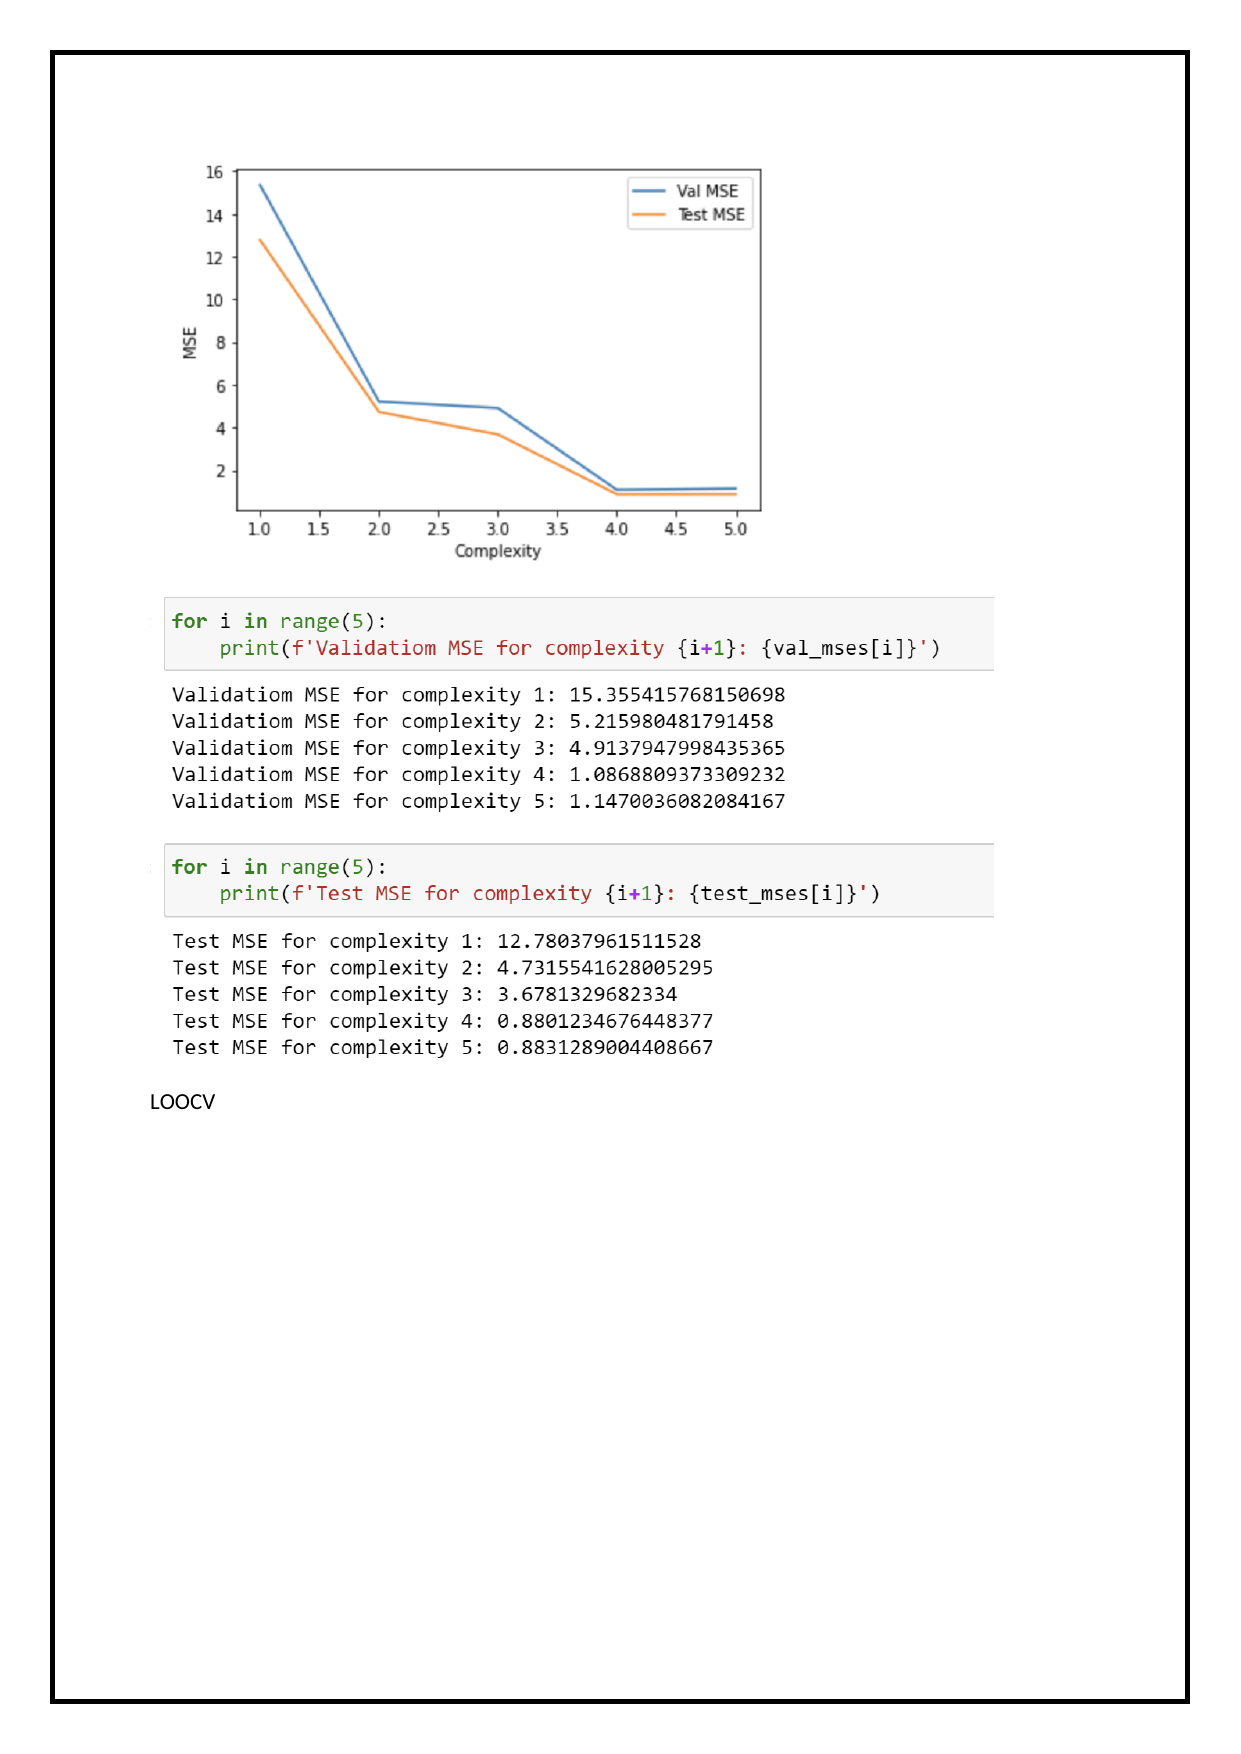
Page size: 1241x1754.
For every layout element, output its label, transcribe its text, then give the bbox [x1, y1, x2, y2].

picture [150, 150, 994, 1068]
text LOOCV [150, 1087, 1090, 1115]
